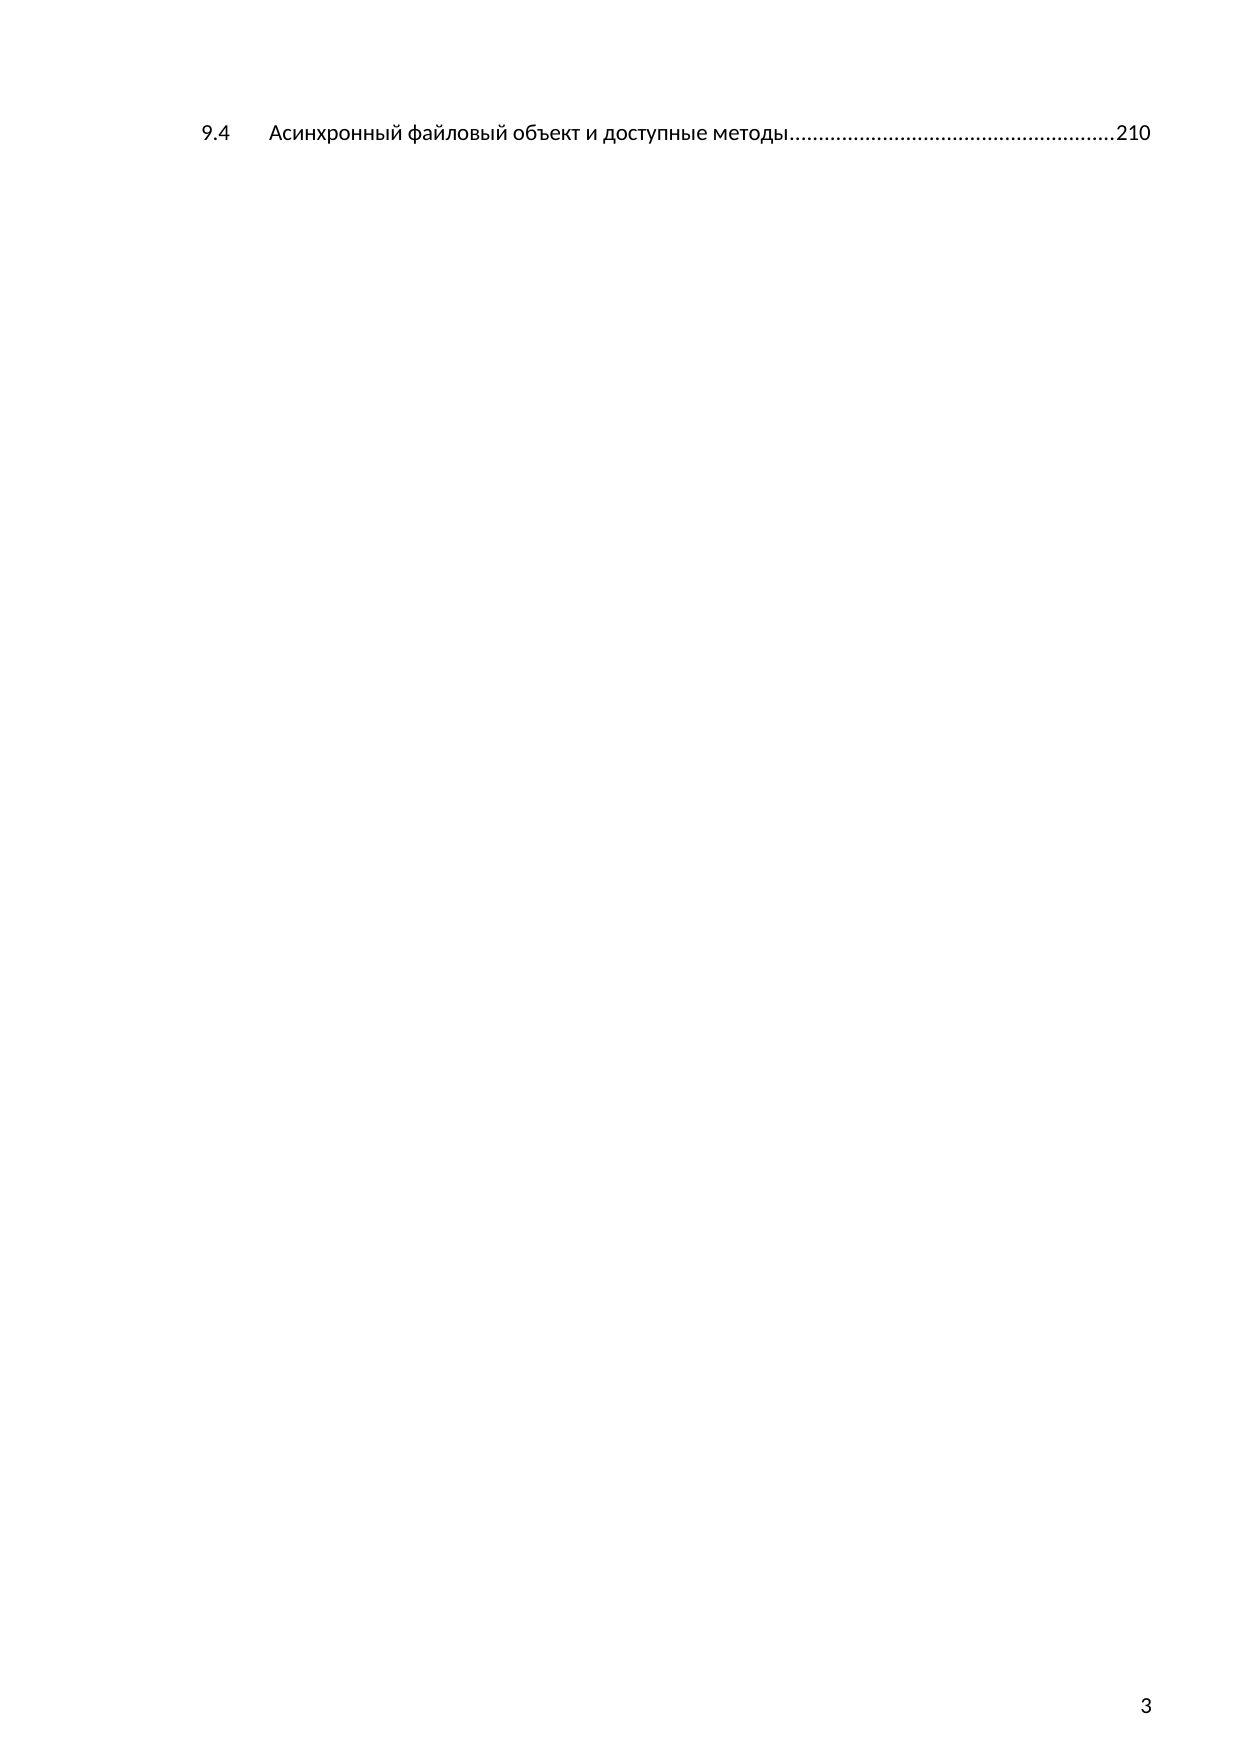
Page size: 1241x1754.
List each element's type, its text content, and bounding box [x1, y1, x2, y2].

text 9.4 Асинхронный файловый объект и доступные методы 210 [201, 118, 1152, 146]
